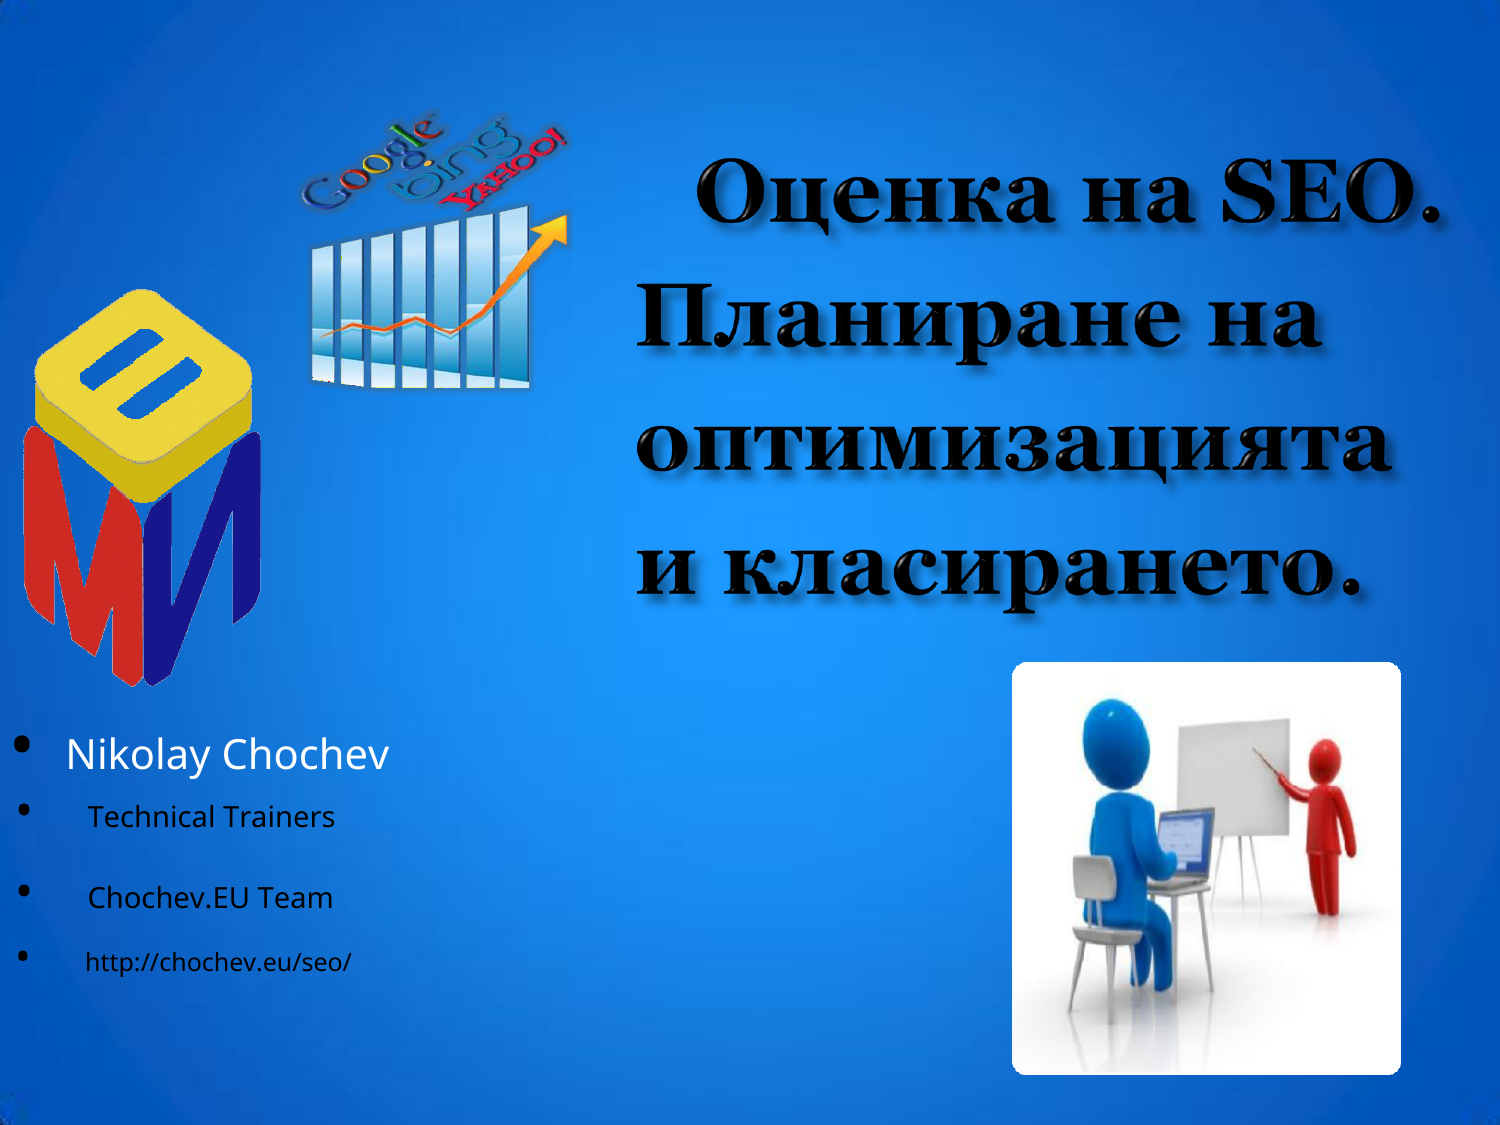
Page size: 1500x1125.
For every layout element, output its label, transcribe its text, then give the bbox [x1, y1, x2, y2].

list http://chochev.eu/seo/ [15, 927, 1500, 984]
list Chochev.EU Team [15, 857, 1500, 922]
picture [0, 0, 1500, 1125]
list Technical Trainers [15, 785, 1500, 838]
list Nikolay Chochev [9, 708, 1500, 785]
